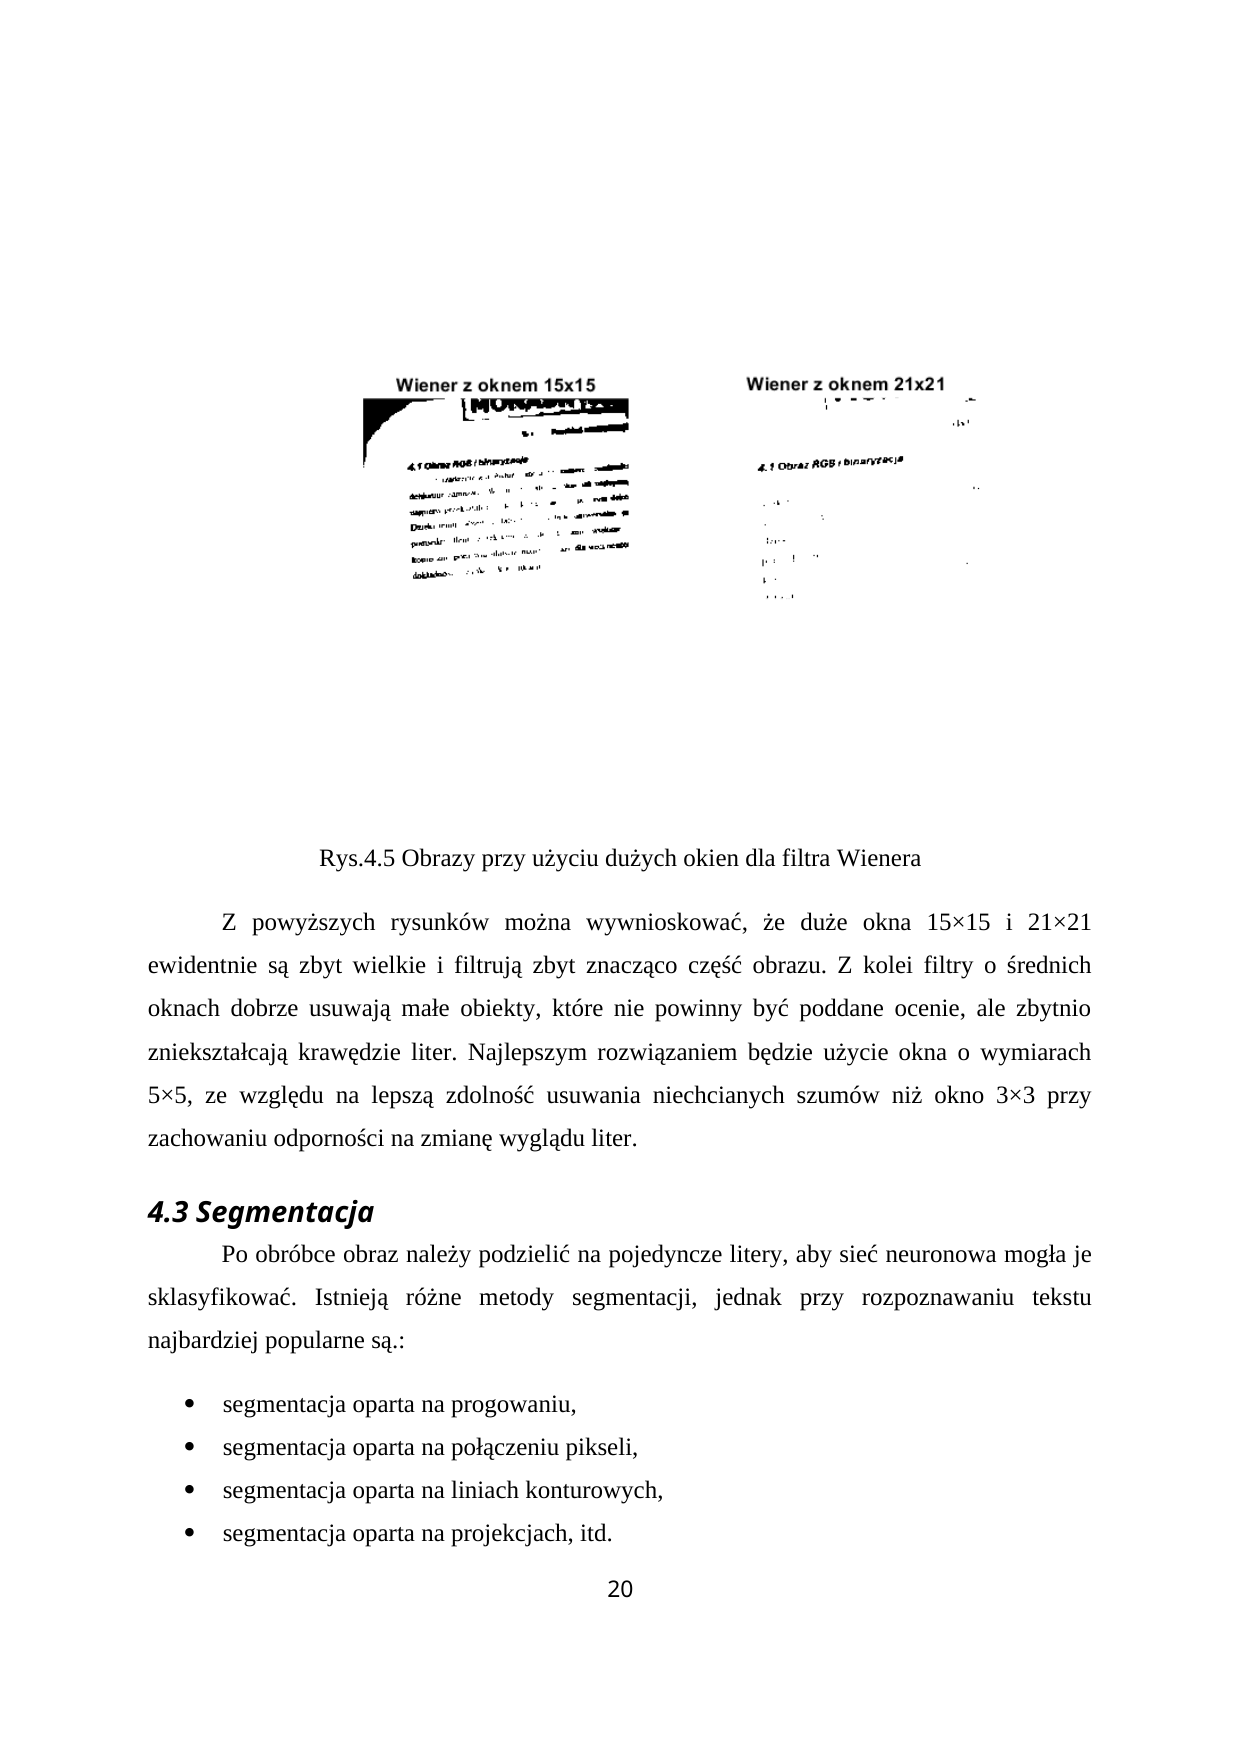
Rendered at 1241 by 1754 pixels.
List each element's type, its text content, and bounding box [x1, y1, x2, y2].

text Rys.4.5 Obrazy przy użyciu dużych okien dla filtra Wienera [148, 843, 1093, 872]
list segmentacja oparta na projekcjach, itd. [185, 1518, 1093, 1547]
text Po obróbce obraz należy podzielić na pojedyncze litery, aby sieć neuronowa mogła je sklasyfikować. Istnieją różne metody segmentacji, jednak przy rozpoznawaniu tekstu najbardziej popularne są.: [148, 1239, 1093, 1354]
list segmentacja oparta na liniach konturowych, [185, 1475, 1093, 1504]
picture [260, 211, 1054, 807]
text Z powyższych rysunków można wywnioskować, że duże okna 15×15 i 21×21 ewidentnie są zbyt wielkie i filtrują zbyt znacząco część obrazu. Z kolei filtry o średnich oknach dobrze usuwają małe obiekty, które nie powinny być poddane ocenie, ale zbytnio zniekształcają krawędzie liter. Najlepszym rozwiązaniem będzie użycie okna o wymiarach 5×5, ze względu na lepszą zdolność usuwania niechcianych szumów niż okno 3×3 przy zachowaniu odporności na zmianę wyglądu liter. [148, 907, 1093, 1152]
list segmentacja oparta na połączeniu pikseli, [185, 1432, 1093, 1461]
subtitle 4.3 Segmentacja [148, 1191, 1093, 1231]
list segmentacja oparta na progowaniu, [185, 1389, 1093, 1418]
